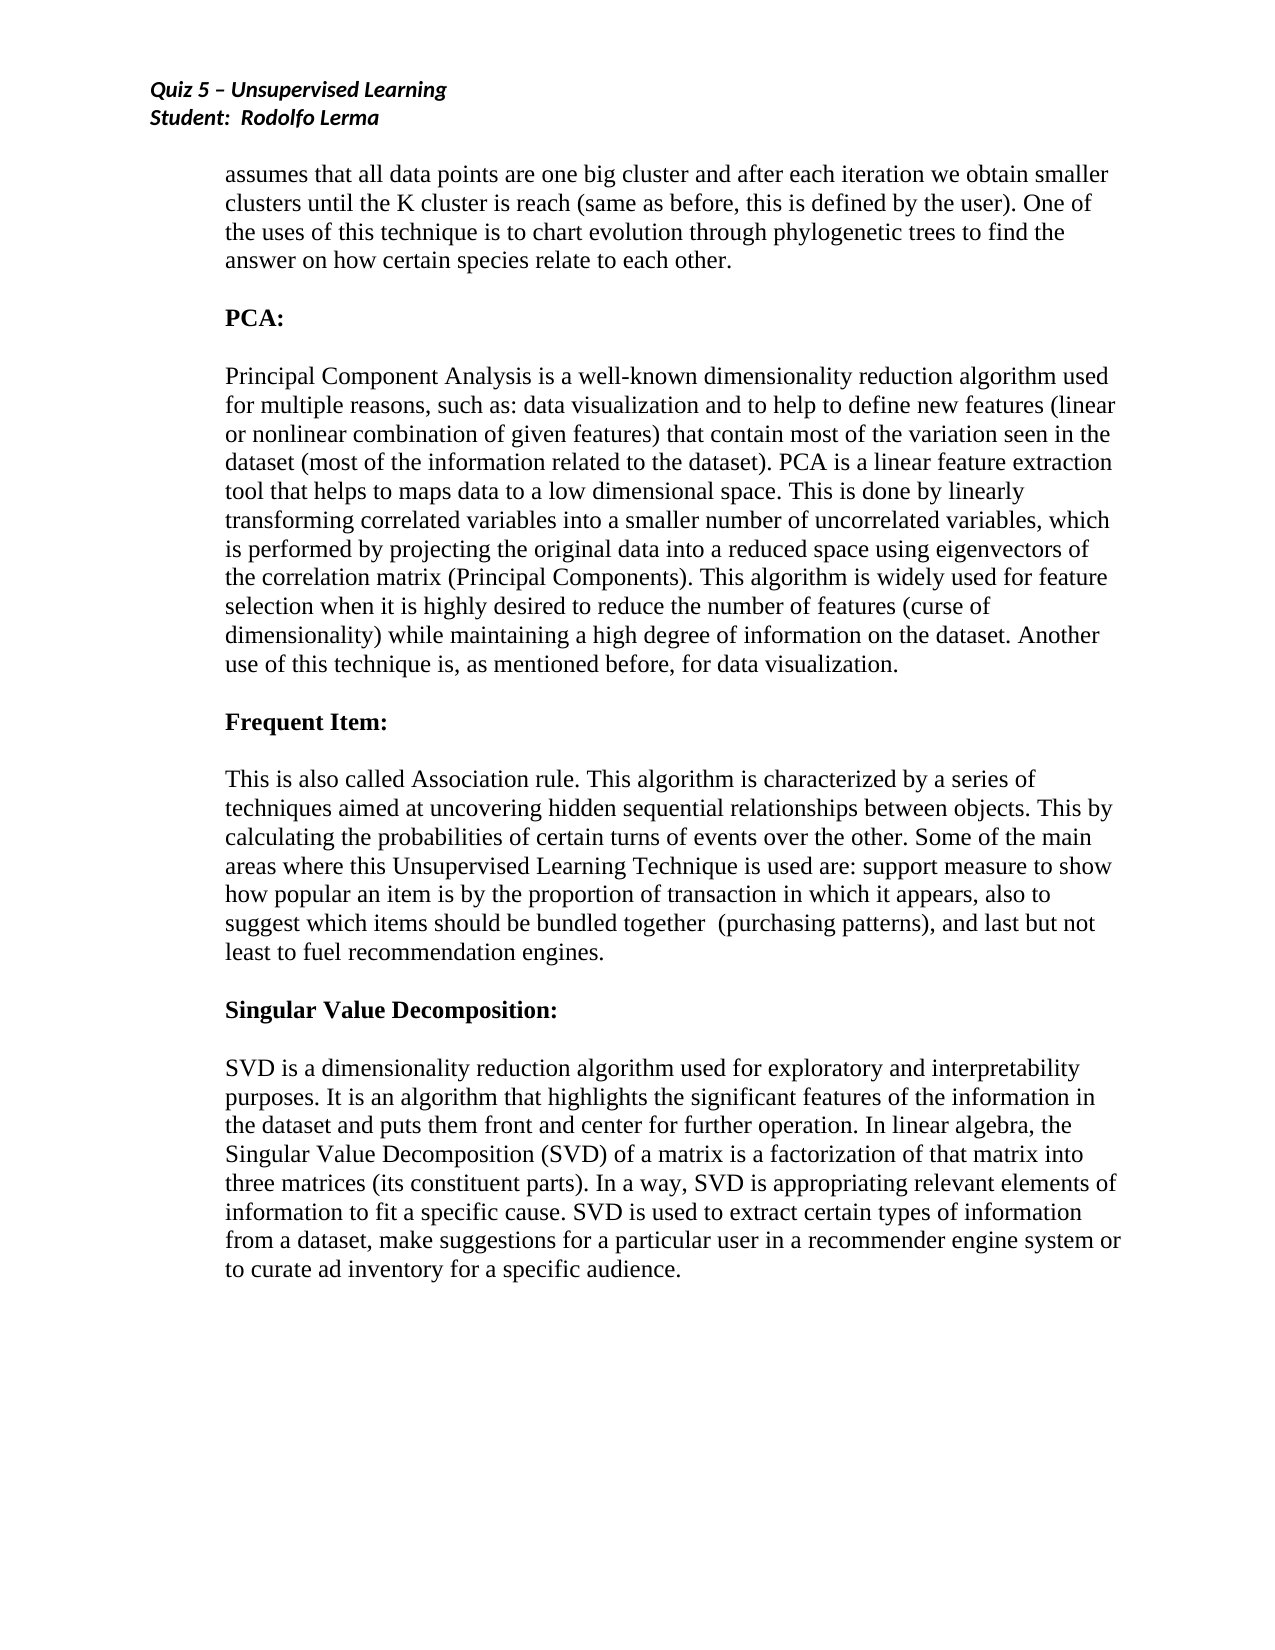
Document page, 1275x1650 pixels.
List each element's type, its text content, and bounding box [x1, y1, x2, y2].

text Singular Value Decomposition: [150, 995, 1125, 1024]
text Frequent Item: [150, 707, 1125, 735]
text PCA: [150, 303, 1125, 332]
text This is also called Association rule. This algorithm is characterized by a series of techniques aimed at uncovering hidden sequential relationships between objects. This by calculating the probabilities of certain turns of events over the other. Some of the main areas where this Unsupervised Learning Technique is used are: support measure to show how popular an item is by the proportion of transaction in which it appears, also to suggest which items should be bundled together (purchasing patterns), and last but not least to fuel recommendation engines. [225, 764, 1125, 966]
text Principal Component Analysis is a well-known dimensionality reduction algorithm used for multiple reasons, such as: data visualization and to help to define new features (linear or nonlinear combination of given features) that contain most of the variation seen in the dataset (most of the information related to the dataset). PCA is a linear feature extraction tool that helps to maps data to a low dimensional space. This is done by linearly transforming correlated variables into a smaller number of uncorrelated variables, which is performed by projecting the original data into a reduced space using eigenvectors of the correlation matrix (Principal Components). This algorithm is widely used for feature selection when it is highly desired to reduce the number of features (curse of dimensionality) while maintaining a high degree of information on the dataset. Another use of this technique is, as mentioned before, for data visualization. [225, 361, 1125, 677]
text SVD is a dimensionality reduction algorithm used for exploratory and interpretability purposes. It is an algorithm that highlights the significant features of the information in the dataset and puts them front and center for further operation. In linear algebra, the Singular Value Decomposition (SVD) of a matrix is a factorization of that matrix into three matrices (its constituent parts). In a way, SVD is appropriating relevant elements of information to fit a specific cause. SVD is used to extract certain types of information from a dataset, make suggestions for a particular user in a recommender engine system or to curate ad inventory for a specific audience. [225, 1053, 1125, 1283]
